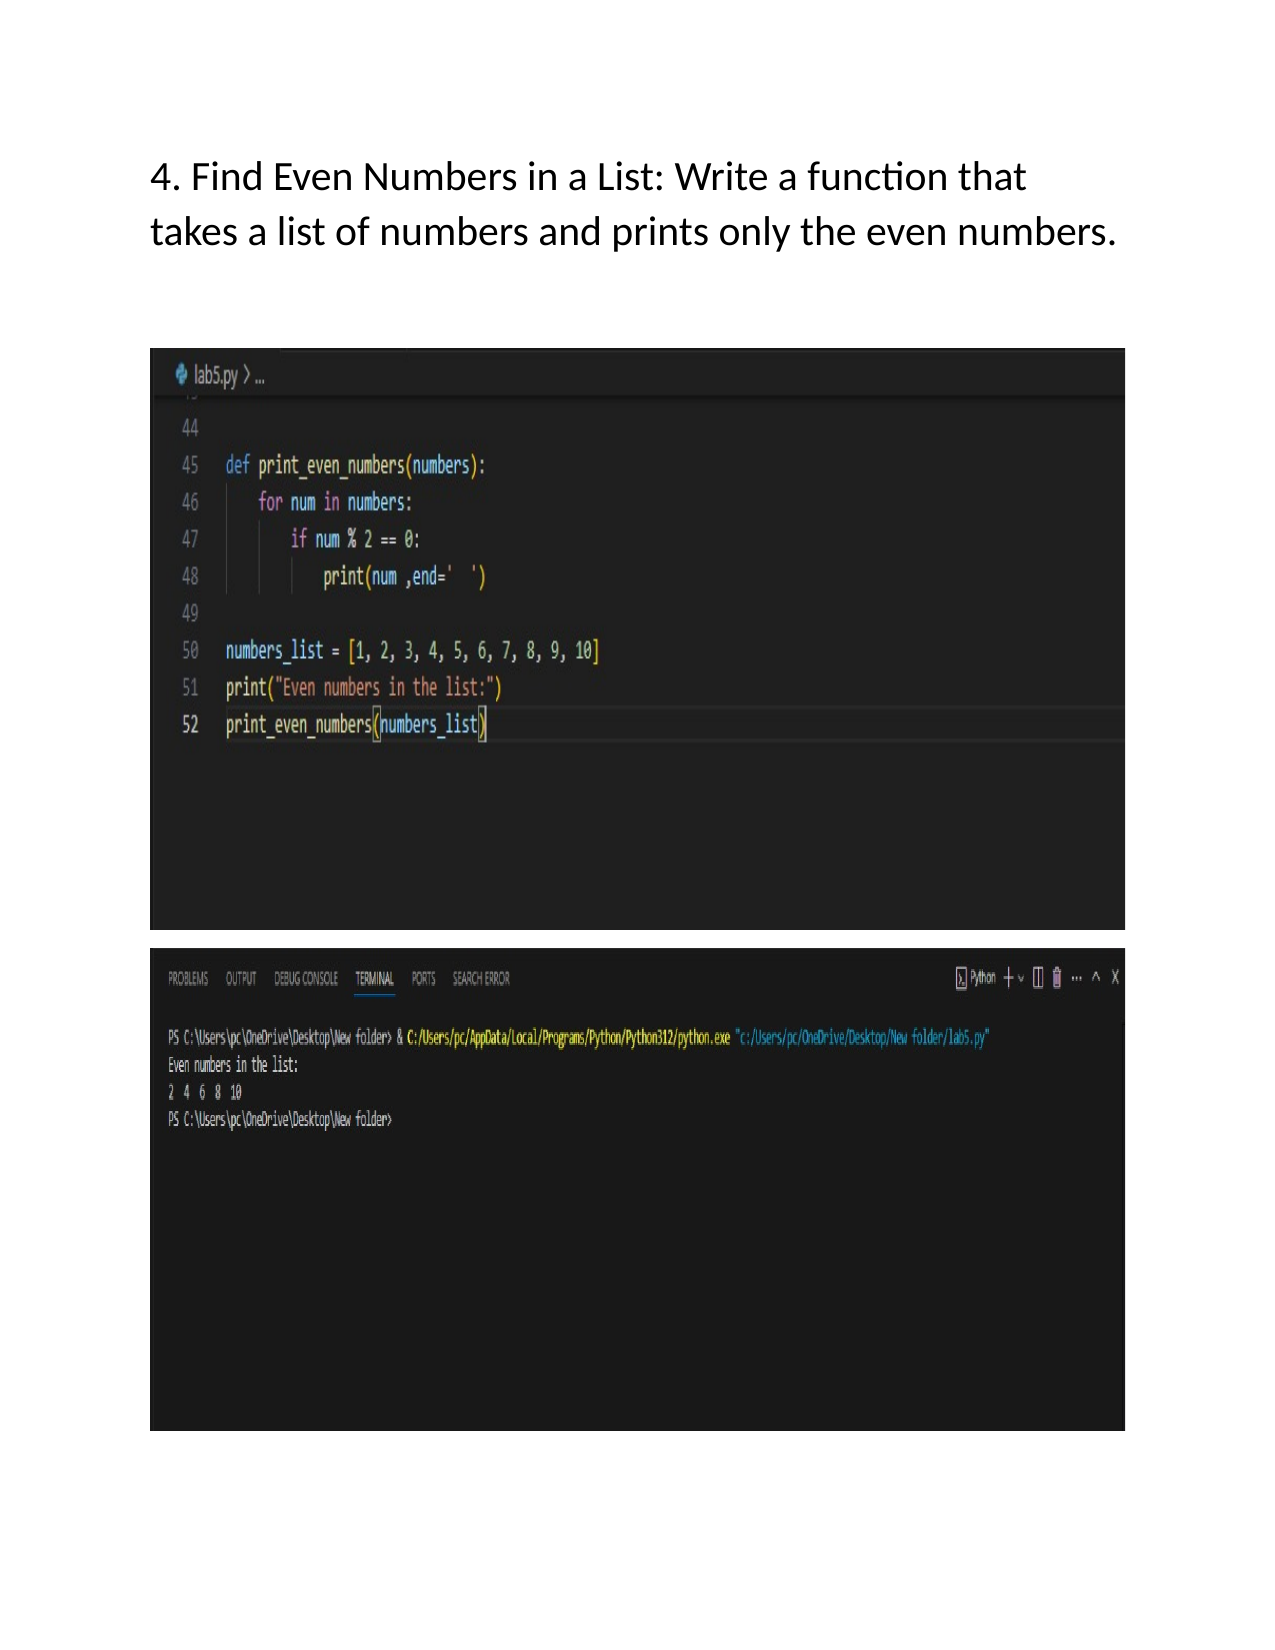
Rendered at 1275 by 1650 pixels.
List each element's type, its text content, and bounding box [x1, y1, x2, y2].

picture [150, 348, 1125, 930]
text 4. Find Even Numbers in a List: Write a function that takes a list of numbers and prints only the even numbers. [150, 150, 1125, 256]
picture [150, 948, 1125, 1431]
